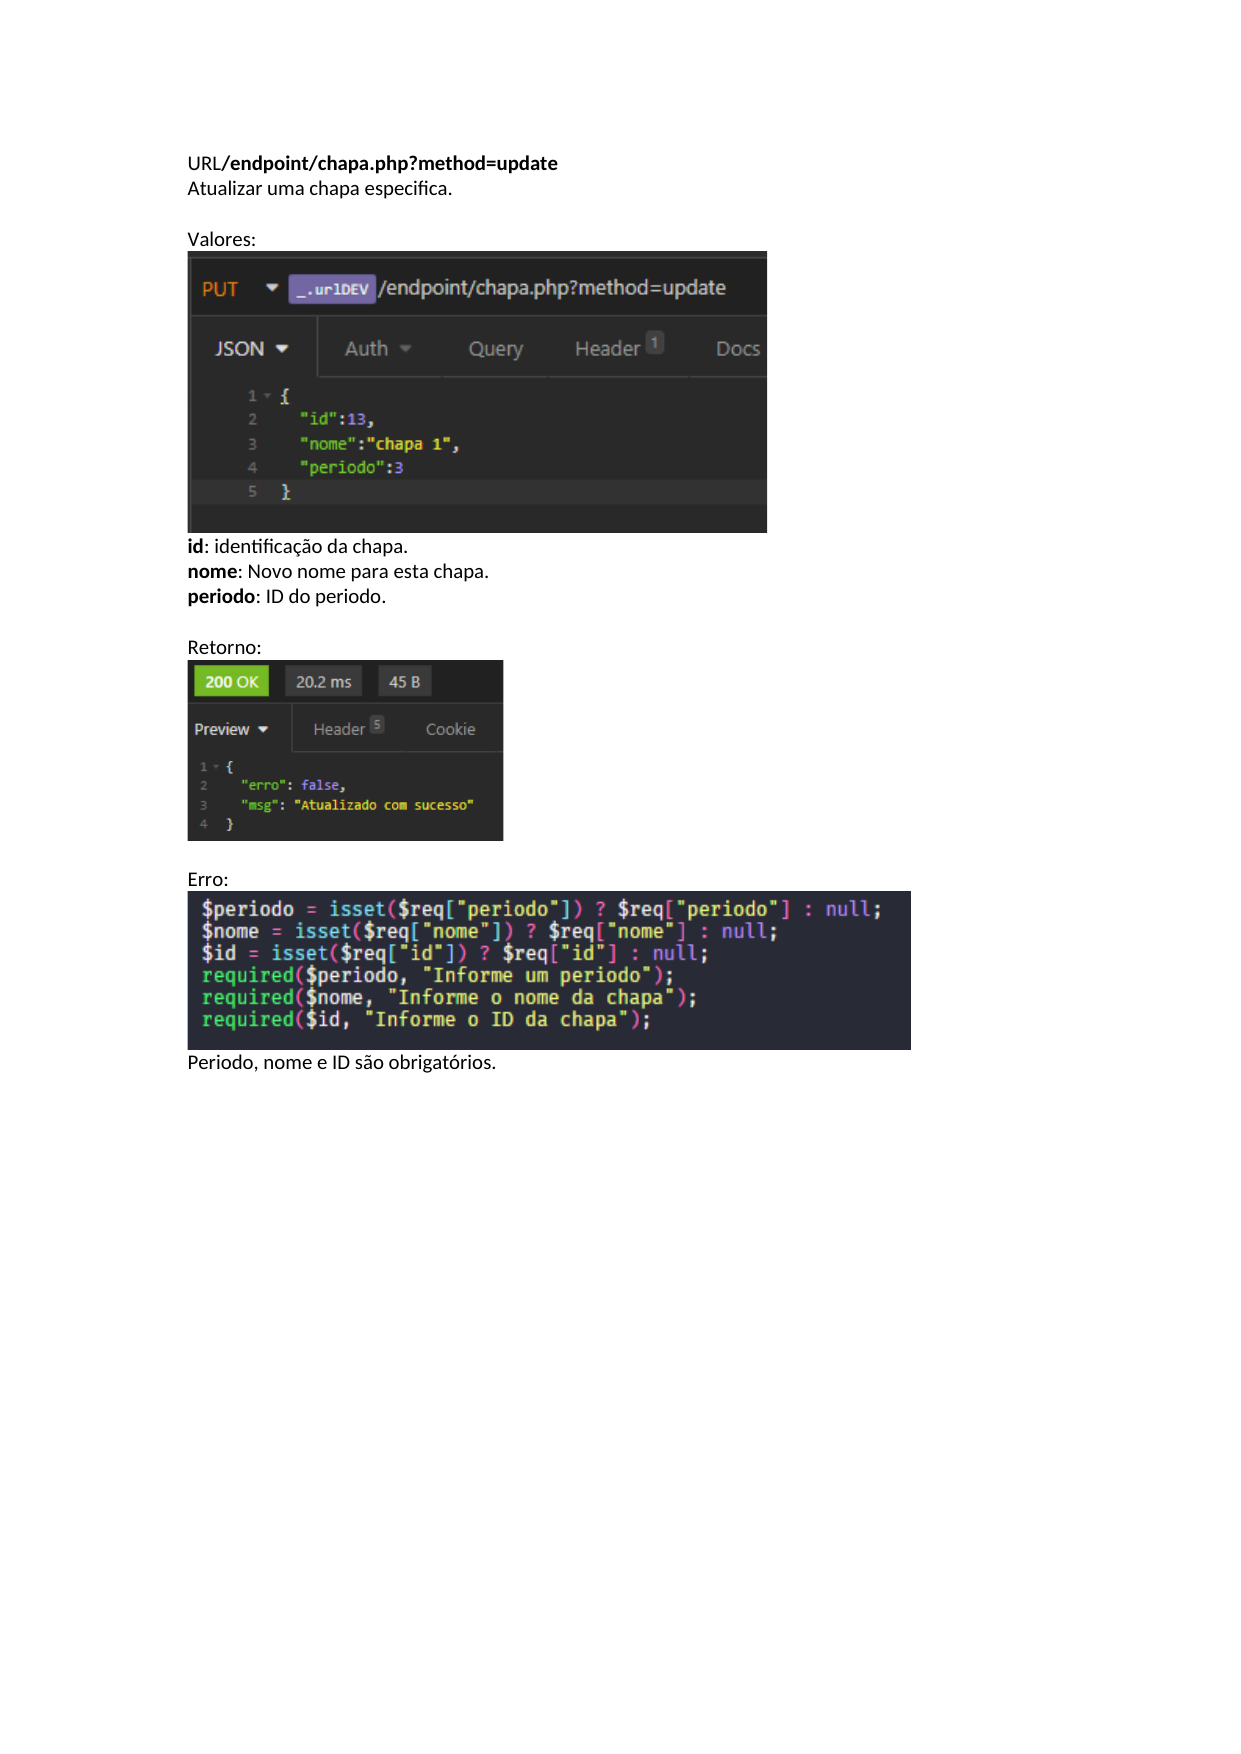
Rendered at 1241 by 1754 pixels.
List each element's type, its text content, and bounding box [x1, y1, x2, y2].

text periodo: ID do periodo. [187, 584, 1053, 609]
text Valores: [187, 226, 1053, 252]
picture [187, 660, 504, 841]
text Erro: [187, 866, 1053, 892]
text Atualizar uma chapa especifica. [187, 175, 1053, 201]
text URL/endpoint/chapa.php?method=update [187, 150, 1053, 175]
picture [187, 891, 911, 1050]
text id: identificação da chapa. [187, 533, 1053, 558]
picture [187, 251, 768, 533]
text Retorno: [187, 634, 1053, 660]
text nome: Novo nome para esta chapa. [187, 558, 1053, 584]
text Periodo, nome e ID são obrigatórios. [187, 1049, 1053, 1075]
